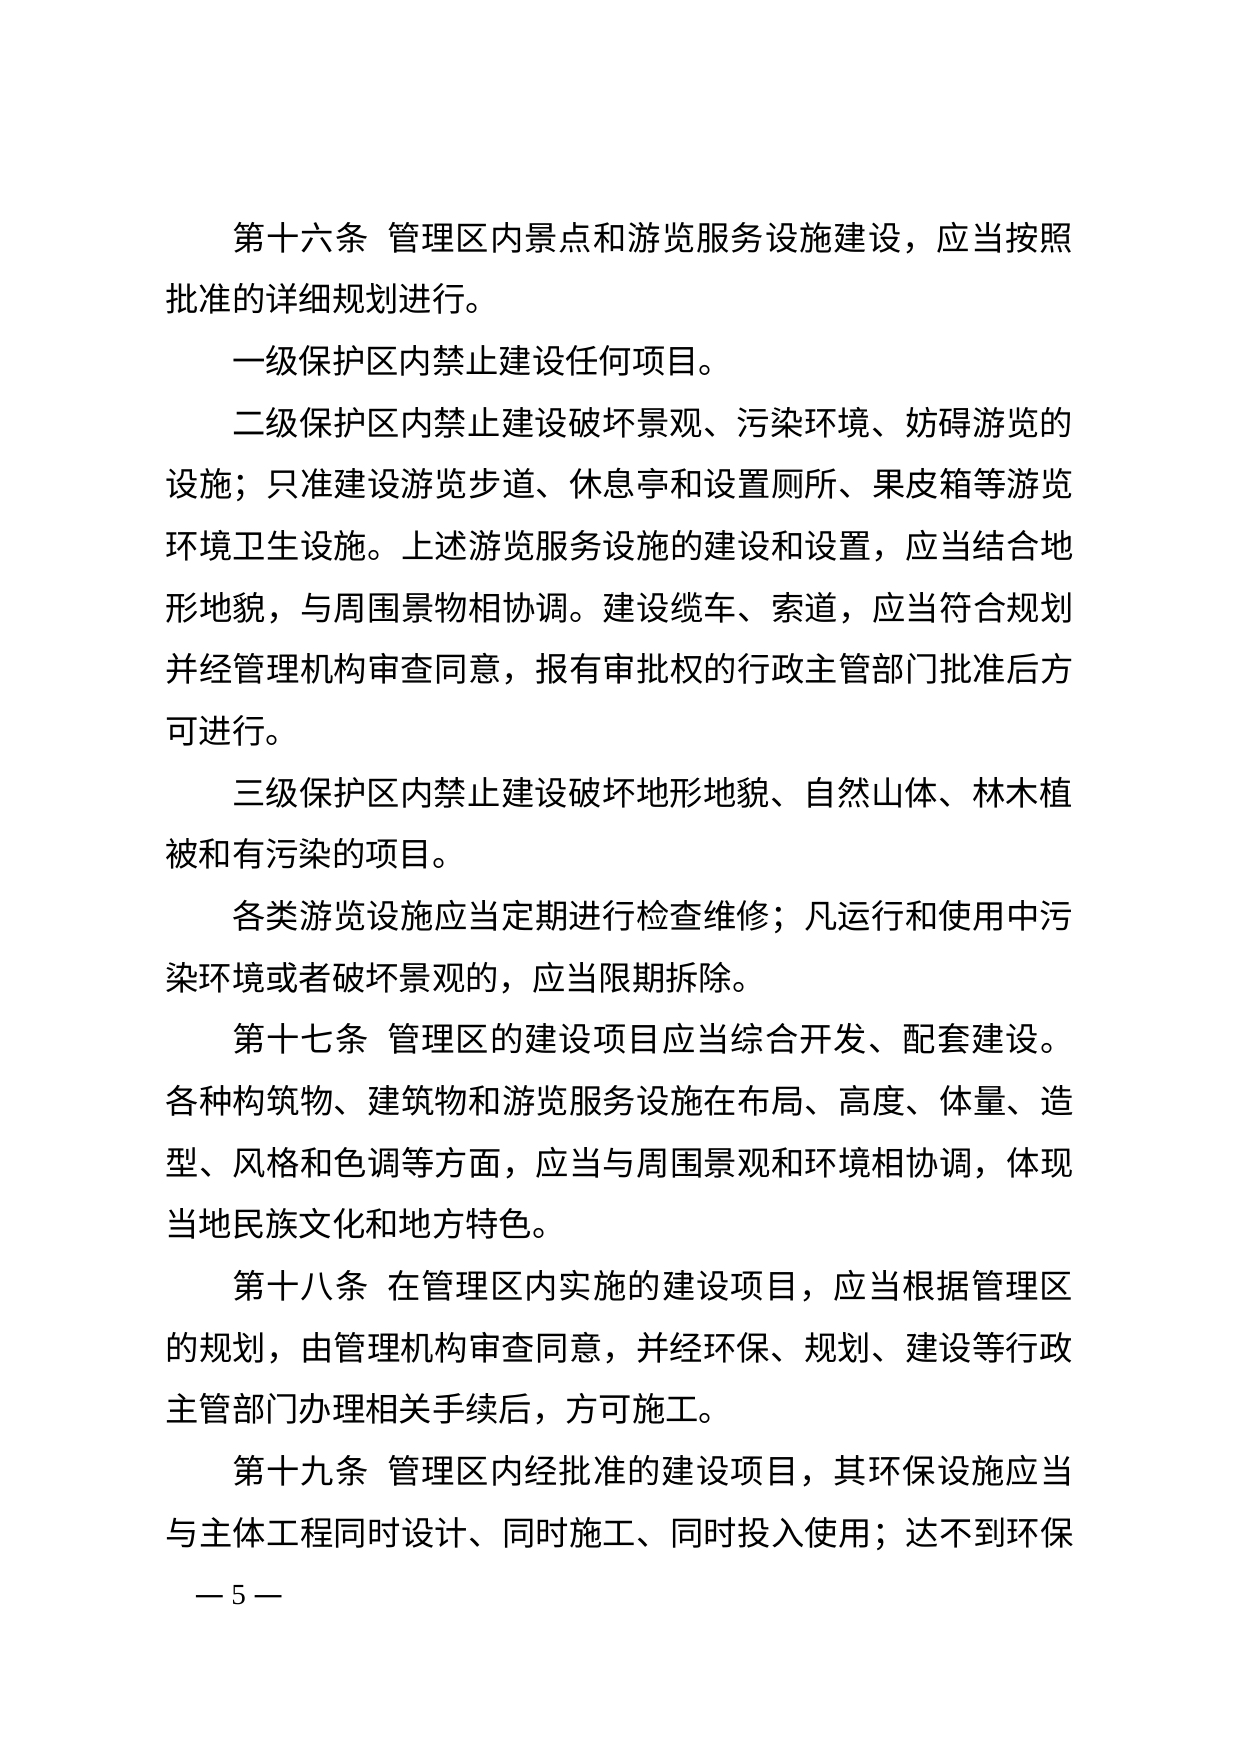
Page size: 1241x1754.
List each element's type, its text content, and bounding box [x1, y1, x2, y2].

text 一级保护区内禁止建设任何项目。 [165, 324, 1075, 386]
text 第十六条 管理区内景点和游览服务设施建设，应当按照批准的详细规划进行。 [165, 201, 1075, 324]
text 各类游览设施应当定期进行检查维修；凡运行和使用中污染环境或者破坏景观的，应当限期拆除。 [165, 879, 1075, 1002]
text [165, 1434, 1075, 1557]
text 第十七条 管理区的建设项目应当综合开发、配套建设。各种构筑物、建筑物和游览服务设施在布局、高度、体量、造型、风格和色调等方面，应当与周围景观和环境相协调，体现当地民族文化和地方特色。 [165, 1002, 1075, 1249]
text 三级保护区内禁止建设破坏地形地貌、自然山体、林木植被和有污染的项目。 [165, 756, 1075, 879]
text 二级保护区内禁止建设破坏景观、污染环境、妨碍游览的设施；只准建设游览步道、休息亭和设置厕所、果皮箱等游览环境卫生设施。上述游览服务设施的建设和设置，应当结合地形地貌，与周围景物相协调。建设缆车、索道，应当符合规划并经管理机构审查同意，报有审批权的行政主管部门批准后方可进行。 [165, 386, 1075, 756]
text 第十八条 在管理区内实施的建设项目，应当根据管理区的规划，由管理机构审查同意，并经环保、规划、建设等行政主管部门办理相关手续后，方可施工。 [165, 1249, 1075, 1434]
